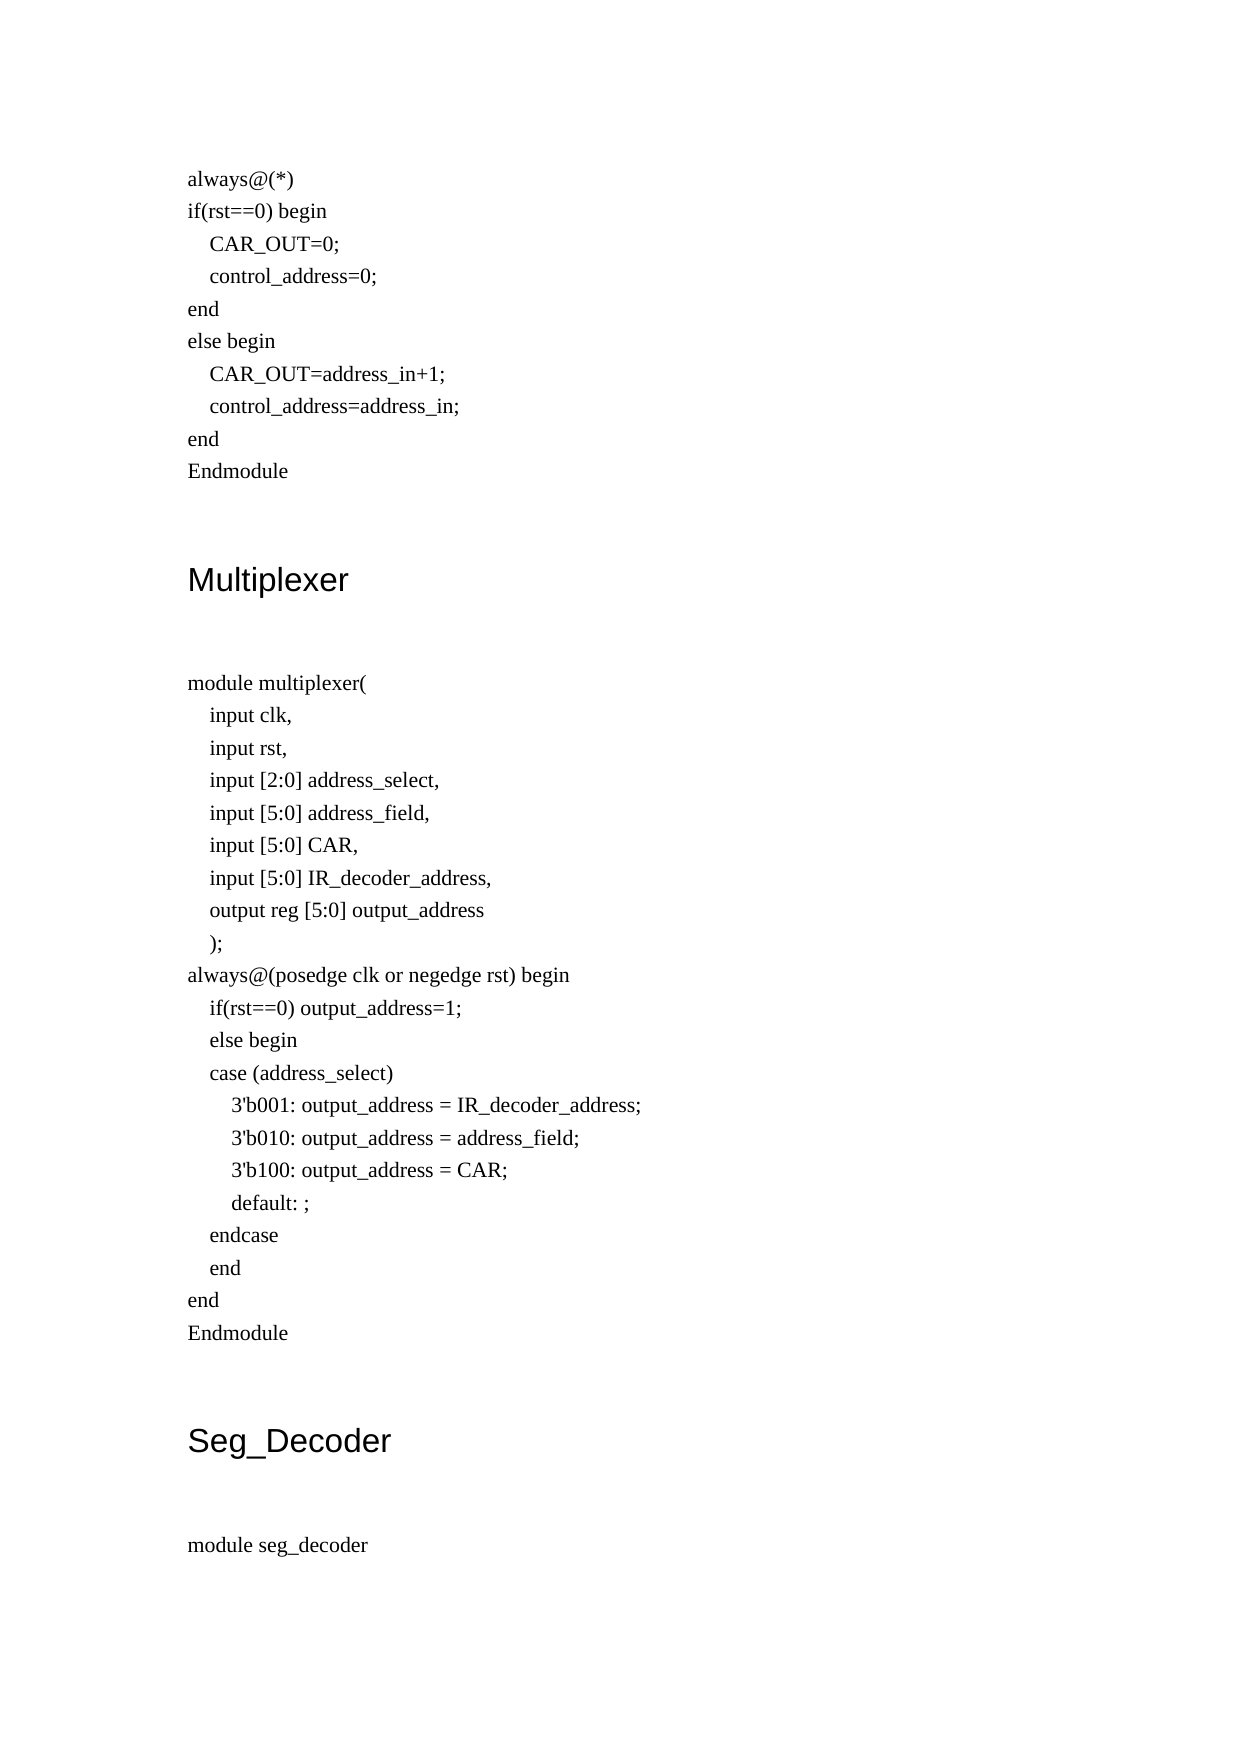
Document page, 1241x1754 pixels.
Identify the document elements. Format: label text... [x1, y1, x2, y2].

text end [187, 292, 1053, 324]
text if(rst==0) output_address=1; [187, 991, 1053, 1024]
text end [187, 422, 1053, 454]
text else begin [187, 1024, 1053, 1056]
text module multiplexer( [187, 666, 1053, 699]
text input clk, [187, 699, 1053, 731]
text end [187, 1251, 1053, 1284]
subtitle Seg_Decoder [187, 1408, 1053, 1473]
text 3'b010: output_address = address_field; [187, 1121, 1053, 1154]
text if(rst==0) begin [187, 194, 1053, 227]
text case (address_select) [187, 1056, 1053, 1089]
text input [5:0] IR_decoder_address, [187, 861, 1053, 894]
text control_address=0; [187, 259, 1053, 292]
text 3'b100: output_address = CAR; [187, 1154, 1053, 1186]
text endcase [187, 1219, 1053, 1251]
text output reg [5:0] output_address [187, 894, 1053, 926]
text input [5:0] address_field, [187, 796, 1053, 829]
text ); [187, 926, 1053, 959]
subtitle Multiplexer [187, 547, 1053, 612]
text input [5:0] CAR, [187, 829, 1053, 861]
text input rst, [187, 731, 1053, 764]
text input [2:0] address_select, [187, 764, 1053, 796]
text CAR_OUT=address_in+1; [187, 357, 1053, 389]
text 3'b001: output_address = IR_decoder_address; [187, 1089, 1053, 1121]
text end [187, 1284, 1053, 1316]
text else begin [187, 324, 1053, 357]
text default: ; [187, 1186, 1053, 1219]
text always@(*) [187, 162, 1053, 194]
text Endmodule [187, 454, 1053, 487]
text Endmodule [187, 1316, 1053, 1349]
text module seg_decoder [187, 1528, 1053, 1561]
text control_address=address_in; [187, 389, 1053, 422]
text always@(posedge clk or negedge rst) begin [187, 959, 1053, 991]
text CAR_OUT=0; [187, 227, 1053, 259]
